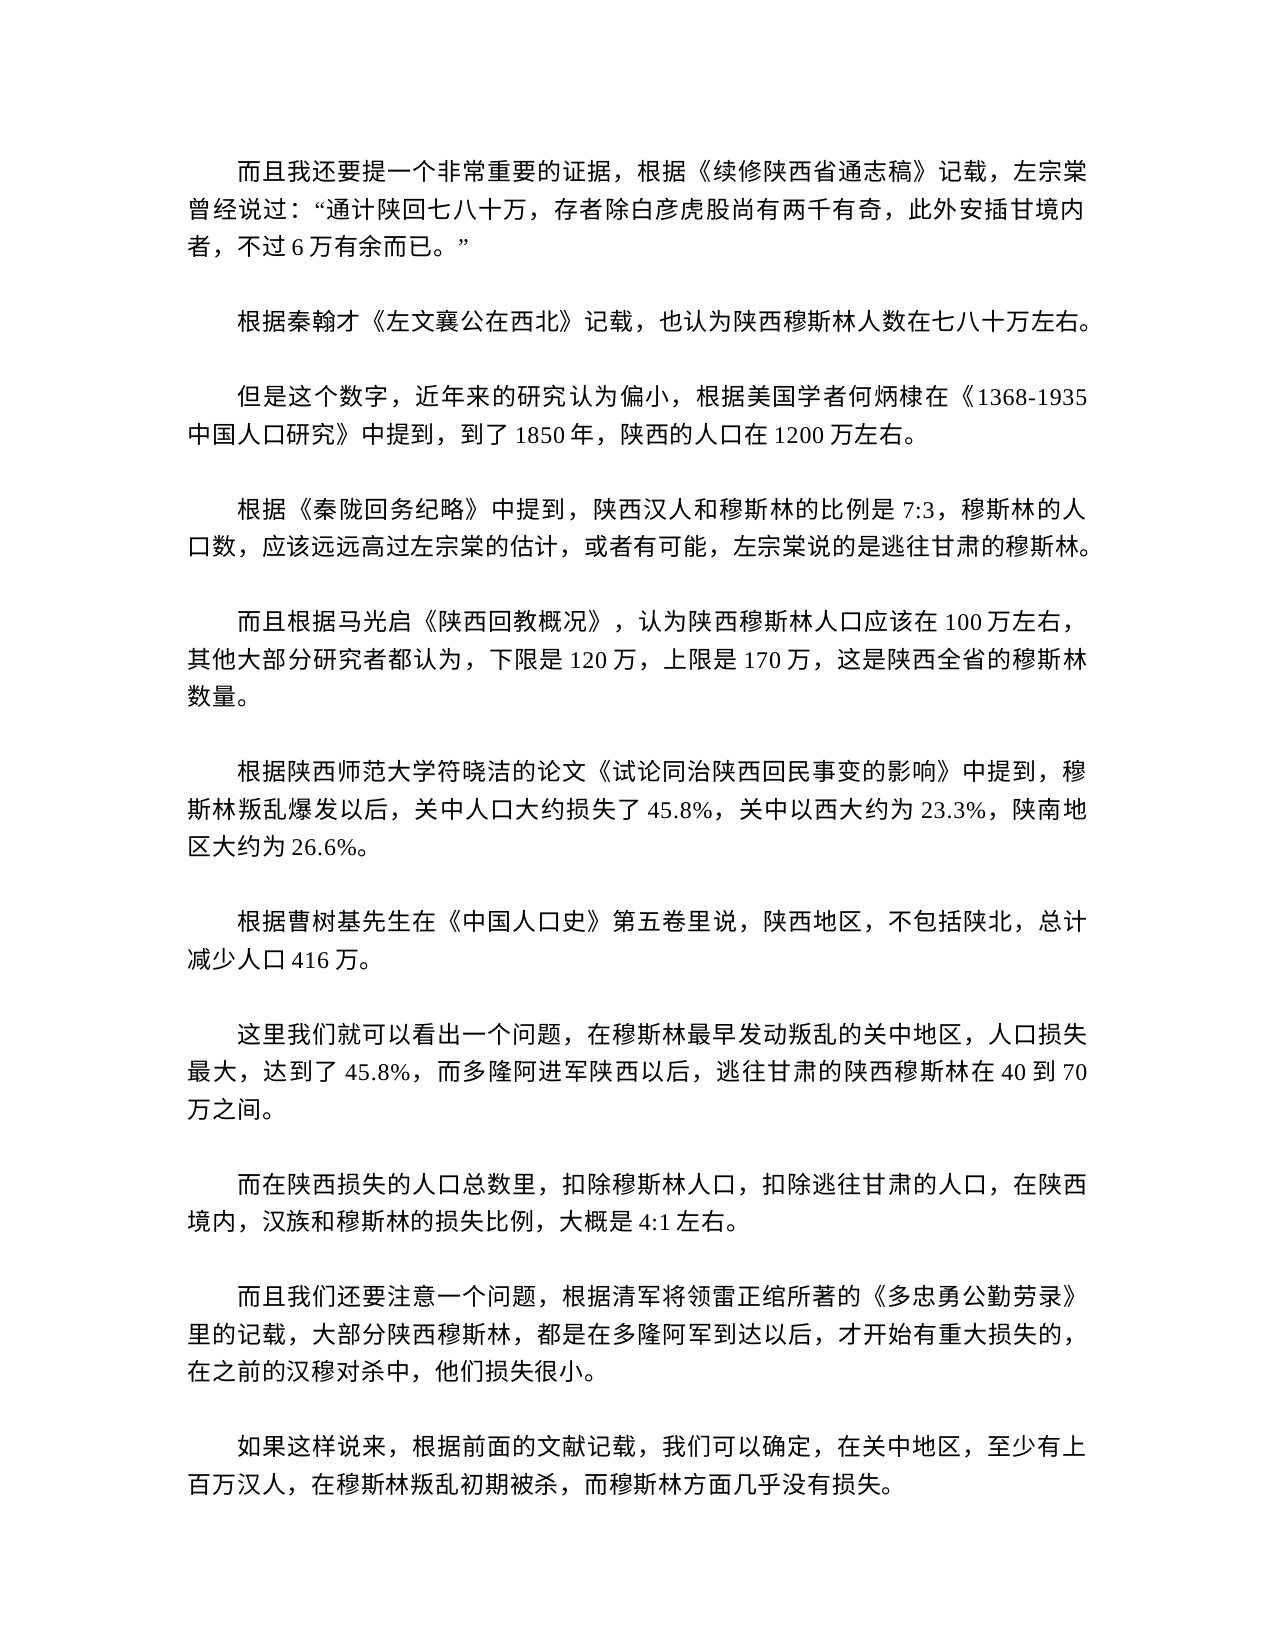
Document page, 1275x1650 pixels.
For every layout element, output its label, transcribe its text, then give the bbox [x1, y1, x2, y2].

text 这里我们就可以看出一个问题，在穆斯林最早发动叛乱的关中地区，人口损失最大，达到了45.8%，而多隆阿进军陕西以后，逃往甘肃的陕西穆斯林在40到70万之间。 [187, 1012, 1087, 1125]
text 根据秦翰才《左文襄公在西北》记载，也认为陕西穆斯林人数在七八十万左右。 [187, 300, 1087, 337]
text 根据曹树基先生在《中国人口史》第五卷里说，陕西地区，不包括陕北，总计减少人口416万。 [187, 900, 1087, 975]
text 而且我们还要注意一个问题，根据清军将领雷正绾所著的《多忠勇公勤劳录》里的记载，大部分陕西穆斯林，都是在多隆阿军到达以后，才开始有重大损失的，在之前的汉穆对杀中，他们损失很小。 [187, 1275, 1087, 1387]
text 而且我还要提一个非常重要的证据，根据《续修陕西省通志稿》记载，左宗棠曾经说过：“通计陕回七八十万，存者除白彦虎股尚有两千有奇，此外安插甘境内者，不过6万有余而已。” [187, 150, 1087, 262]
text 而在陕西损失的人口总数里，扣除穆斯林人口，扣除逃往甘肃的人口，在陕西境内，汉族和穆斯林的损失比例，大概是4:1左右。 [187, 1162, 1087, 1237]
text 如果这样说来，根据前面的文献记载，我们可以确定，在关中地区，至少有上百万汉人，在穆斯林叛乱初期被杀，而穆斯林方面几乎没有损失。 [187, 1425, 1087, 1500]
text 根据陕西师范大学符晓洁的论文《试论同治陕西回民事变的影响》中提到，穆斯林叛乱爆发以后，关中人口大约损失了45.8%，关中以西大约为23.3%，陕南地区大约为26.6%。 [187, 750, 1087, 862]
text 但是这个数字，近年来的研究认为偏小，根据美国学者何炳棣在《1368-1935中国人口研究》中提到，到了1850年，陕西的人口在1200万左右。 [187, 375, 1087, 450]
text 而且根据马光启《陕西回教概况》，认为陕西穆斯林人口应该在100万左右，其他大部分研究者都认为，下限是120万，上限是170万，这是陕西全省的穆斯林数量。 [187, 600, 1087, 712]
text 根据《秦陇回务纪略》中提到，陕西汉人和穆斯林的比例是7:3，穆斯林的人口数，应该远远高过左宗棠的估计，或者有可能，左宗棠说的是逃往甘肃的穆斯林。 [187, 487, 1087, 562]
